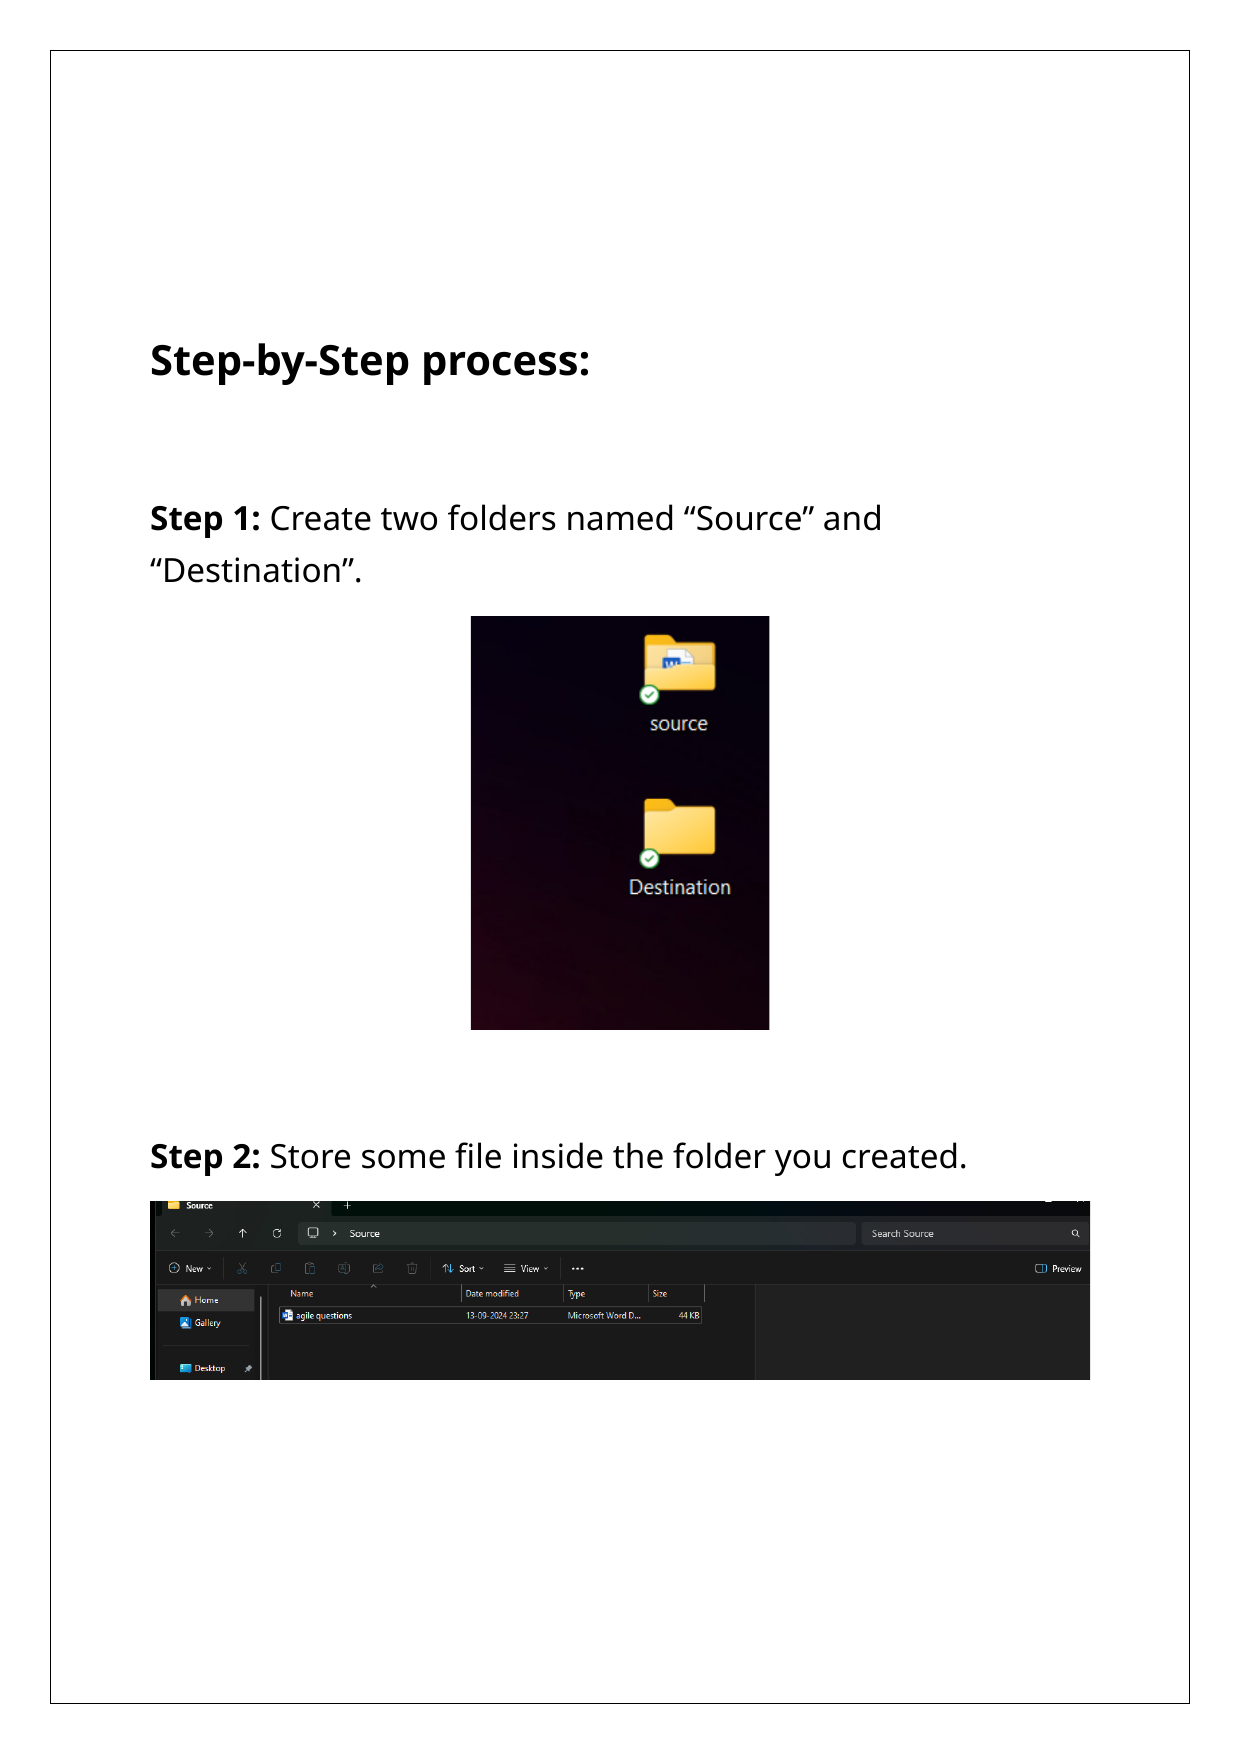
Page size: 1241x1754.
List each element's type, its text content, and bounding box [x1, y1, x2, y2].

picture [470, 616, 770, 1030]
text Step 2: Store some file inside the folder you created. [150, 1133, 1090, 1178]
text Step-by-Step process: [150, 331, 1090, 388]
text Step 1: Create two folders named “Source” and “Destination”. [150, 495, 1090, 593]
picture [150, 1201, 1091, 1380]
